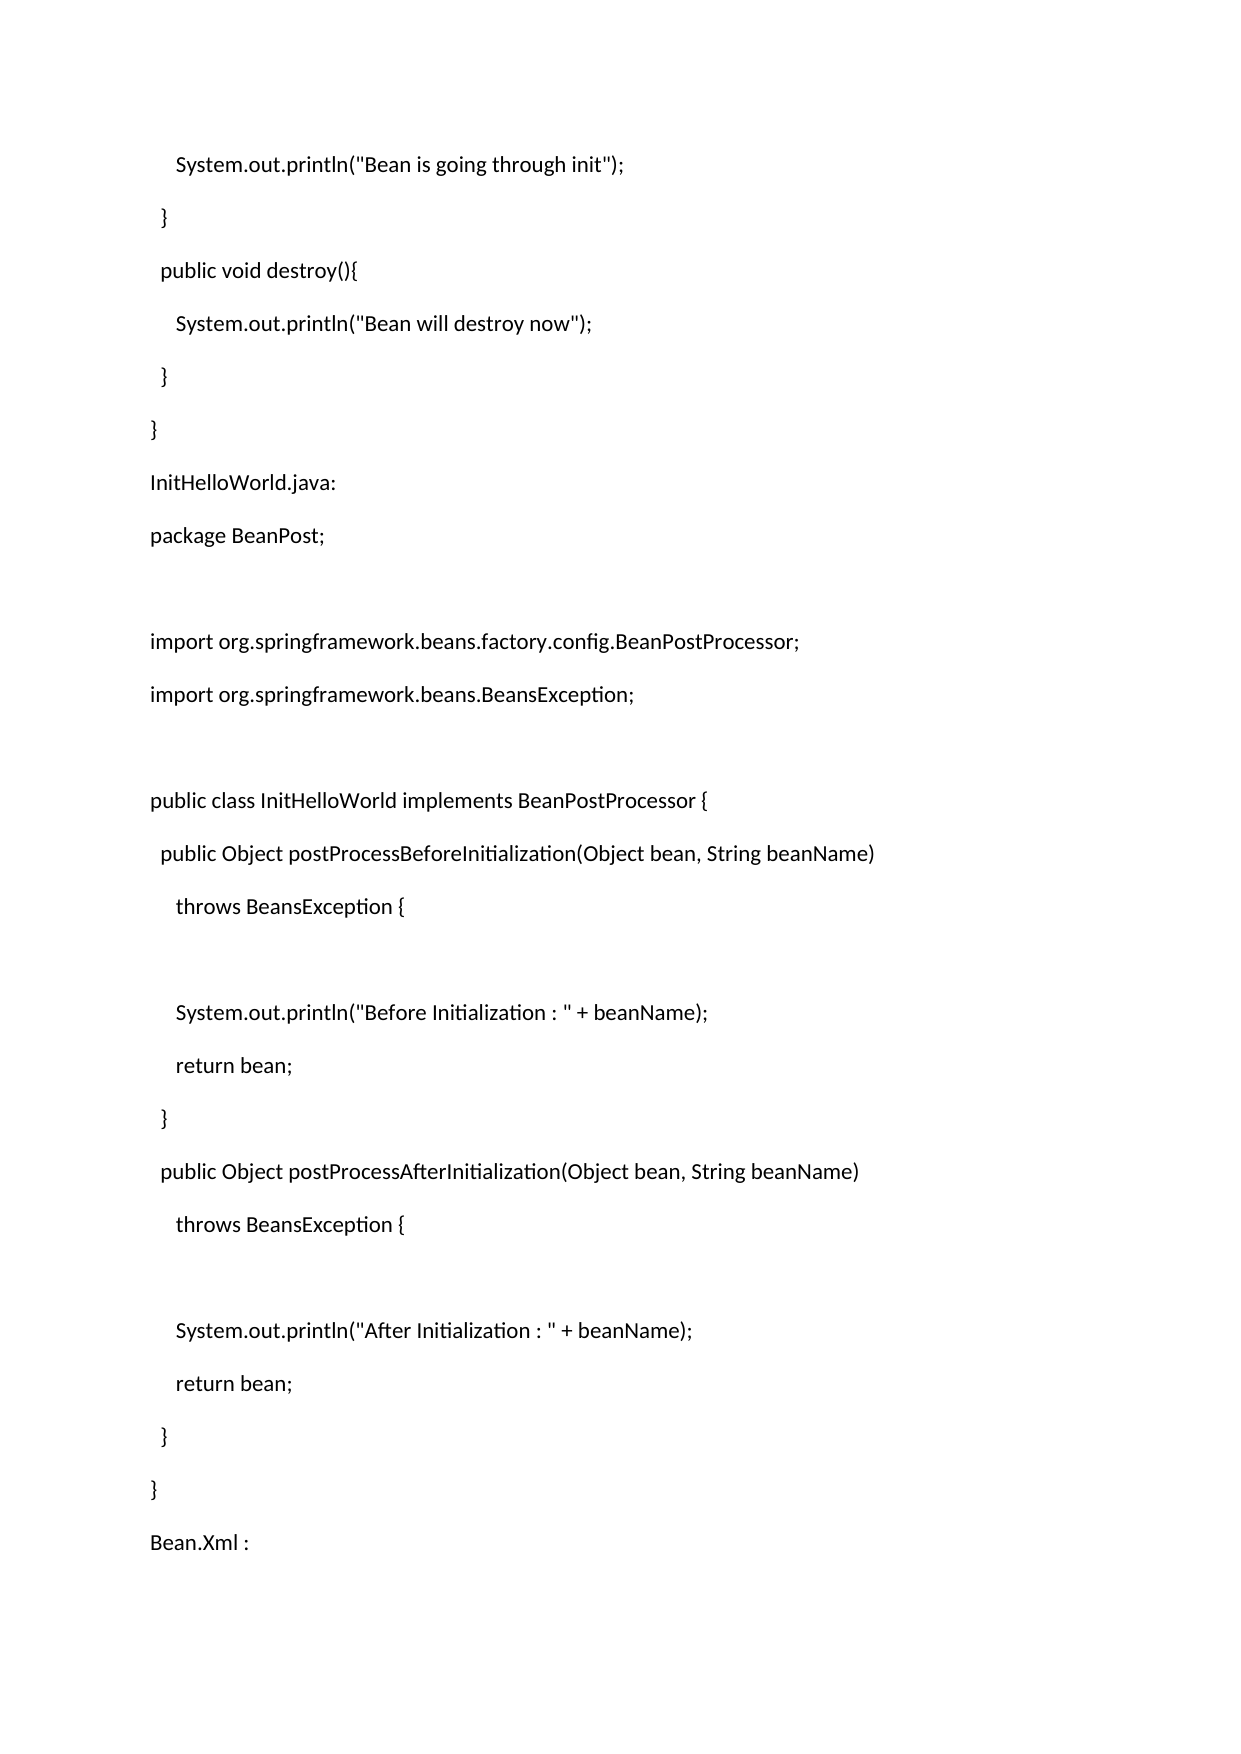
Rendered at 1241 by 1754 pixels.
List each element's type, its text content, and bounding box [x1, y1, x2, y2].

text package BeanPost; [150, 521, 1090, 549]
text public Object postProcessAfterInitialization(Object bean, String beanName) [150, 1157, 1090, 1185]
text public Object postProcessBeforeInitialization(Object bean, String beanName) [150, 839, 1090, 867]
text throws BeansException { [150, 892, 1090, 920]
text import org.springframework.beans.factory.config.BeanPostProcessor; [150, 627, 1090, 655]
text return bean; [150, 1369, 1090, 1397]
text InitHelloWorld.java: [150, 468, 1090, 496]
text System.out.println("After Initialization : " + beanName); [150, 1316, 1090, 1344]
text Bean.Xml : [150, 1528, 1090, 1557]
text public class InitHelloWorld implements BeanPostProcessor { [150, 786, 1090, 814]
text System.out.println("Bean is going through init"); [150, 150, 1090, 178]
text } [150, 415, 1090, 443]
text } [150, 203, 1090, 231]
text System.out.println("Bean will destroy now"); [150, 309, 1090, 337]
text } [150, 1422, 1090, 1451]
text System.out.println("Before Initialization : " + beanName); [150, 998, 1090, 1026]
text } [150, 1476, 1090, 1503]
text return bean; [150, 1051, 1090, 1079]
text throws BeansException { [150, 1210, 1090, 1238]
text public void destroy(){ [150, 256, 1090, 284]
text } [150, 362, 1090, 390]
text import org.springframework.beans.BeansException; [150, 680, 1090, 708]
text } [150, 1104, 1090, 1132]
